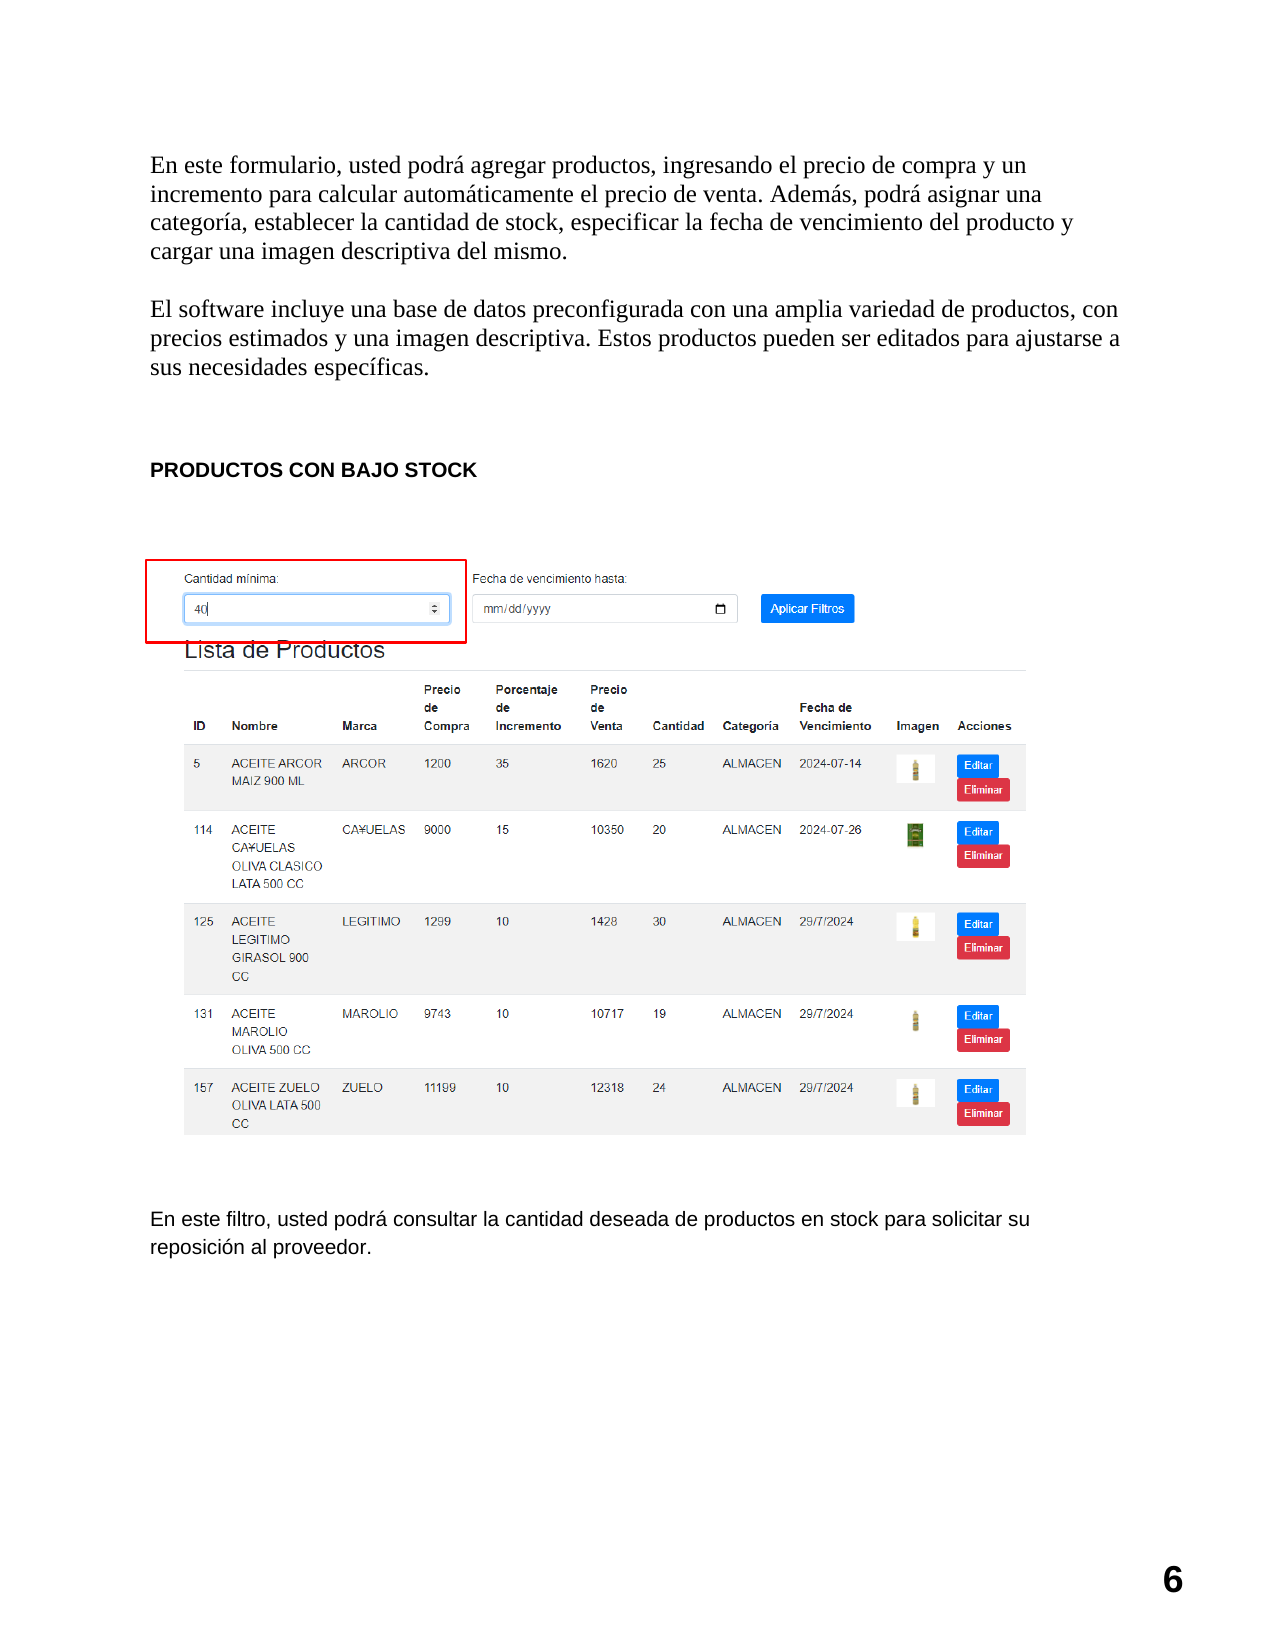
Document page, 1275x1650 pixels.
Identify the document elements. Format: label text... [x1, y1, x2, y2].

text En este formulario, usted podrá agregar productos, ingresando el precio de compra y un incremento para calcular automáticamente el precio de venta. Además, podrá asignar una categoría, establecer la cantidad de stock, especificar la fecha de vencimiento del producto y cargar una imagen descriptiva del mismo. [150, 150, 1125, 265]
text PRODUCTOS CON BAJO STOCK [150, 458, 1125, 482]
text El software incluye una base de datos preconfigurada con una amplia variedad de productos, con precios estimados y una imagen descriptiva. Estos productos pueden ser editados para ajustarse a sus necesidades específicas. [150, 294, 1125, 380]
picture [150, 554, 1125, 1135]
text En este filtro, usted podrá consultar la cantidad deseada de productos en stock para solicitar su reposición al proveedor. [150, 1207, 1125, 1258]
picture [150, 561, 465, 641]
